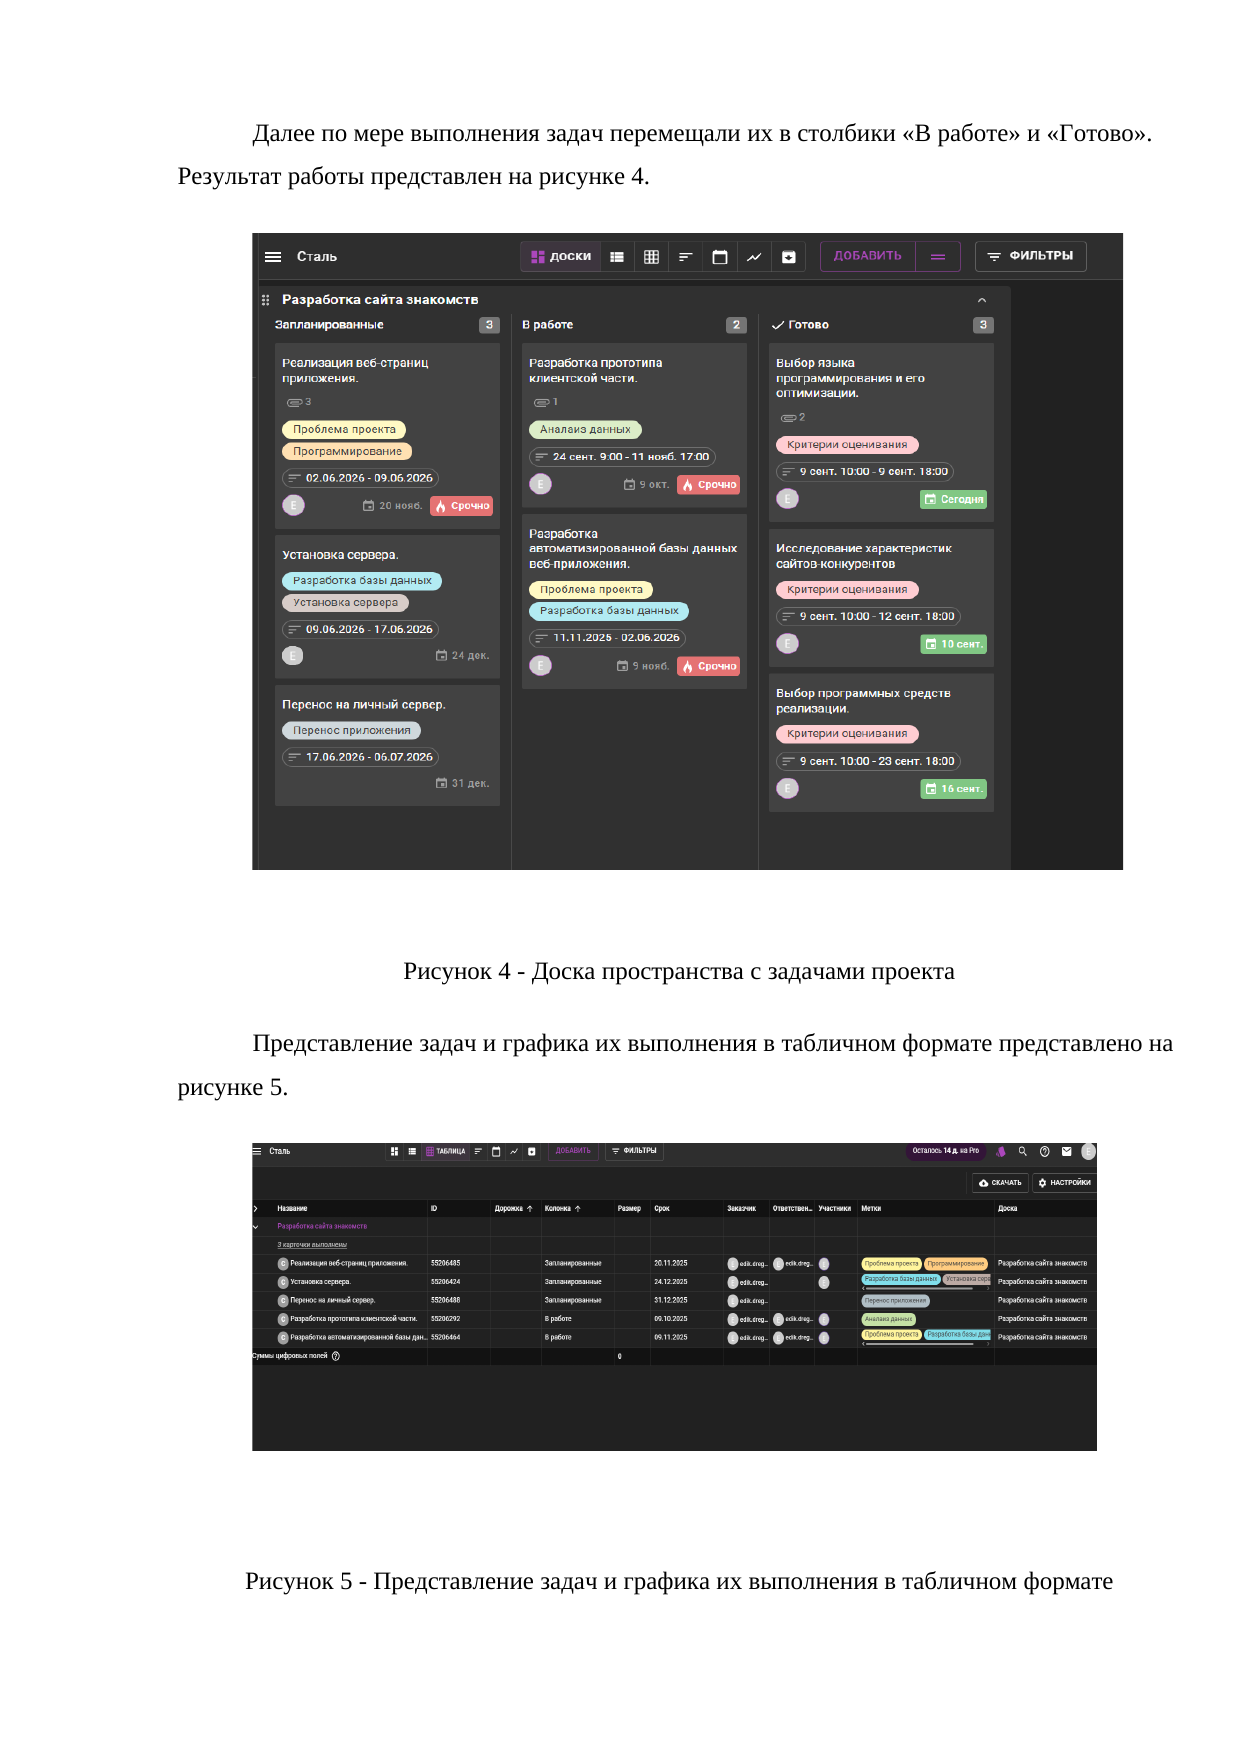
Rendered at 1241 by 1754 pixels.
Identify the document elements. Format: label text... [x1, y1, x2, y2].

text Рисунок 4 - Доска пространства с задачами проекта [177, 956, 1181, 985]
picture [252, 233, 1124, 870]
text Представление задач и графика их выполнения в табличном формате представлено на рисунке 5. [177, 1028, 1181, 1100]
text Рисунок 5 - Представление задач и графика их выполнения в табличном формате [177, 1566, 1181, 1595]
picture [252, 1143, 1097, 1451]
text Далее по мере выполнения задач перемещали их в столбики «В работе» и «Готово». Результат работы представлен на рисунке 4. [177, 118, 1181, 190]
